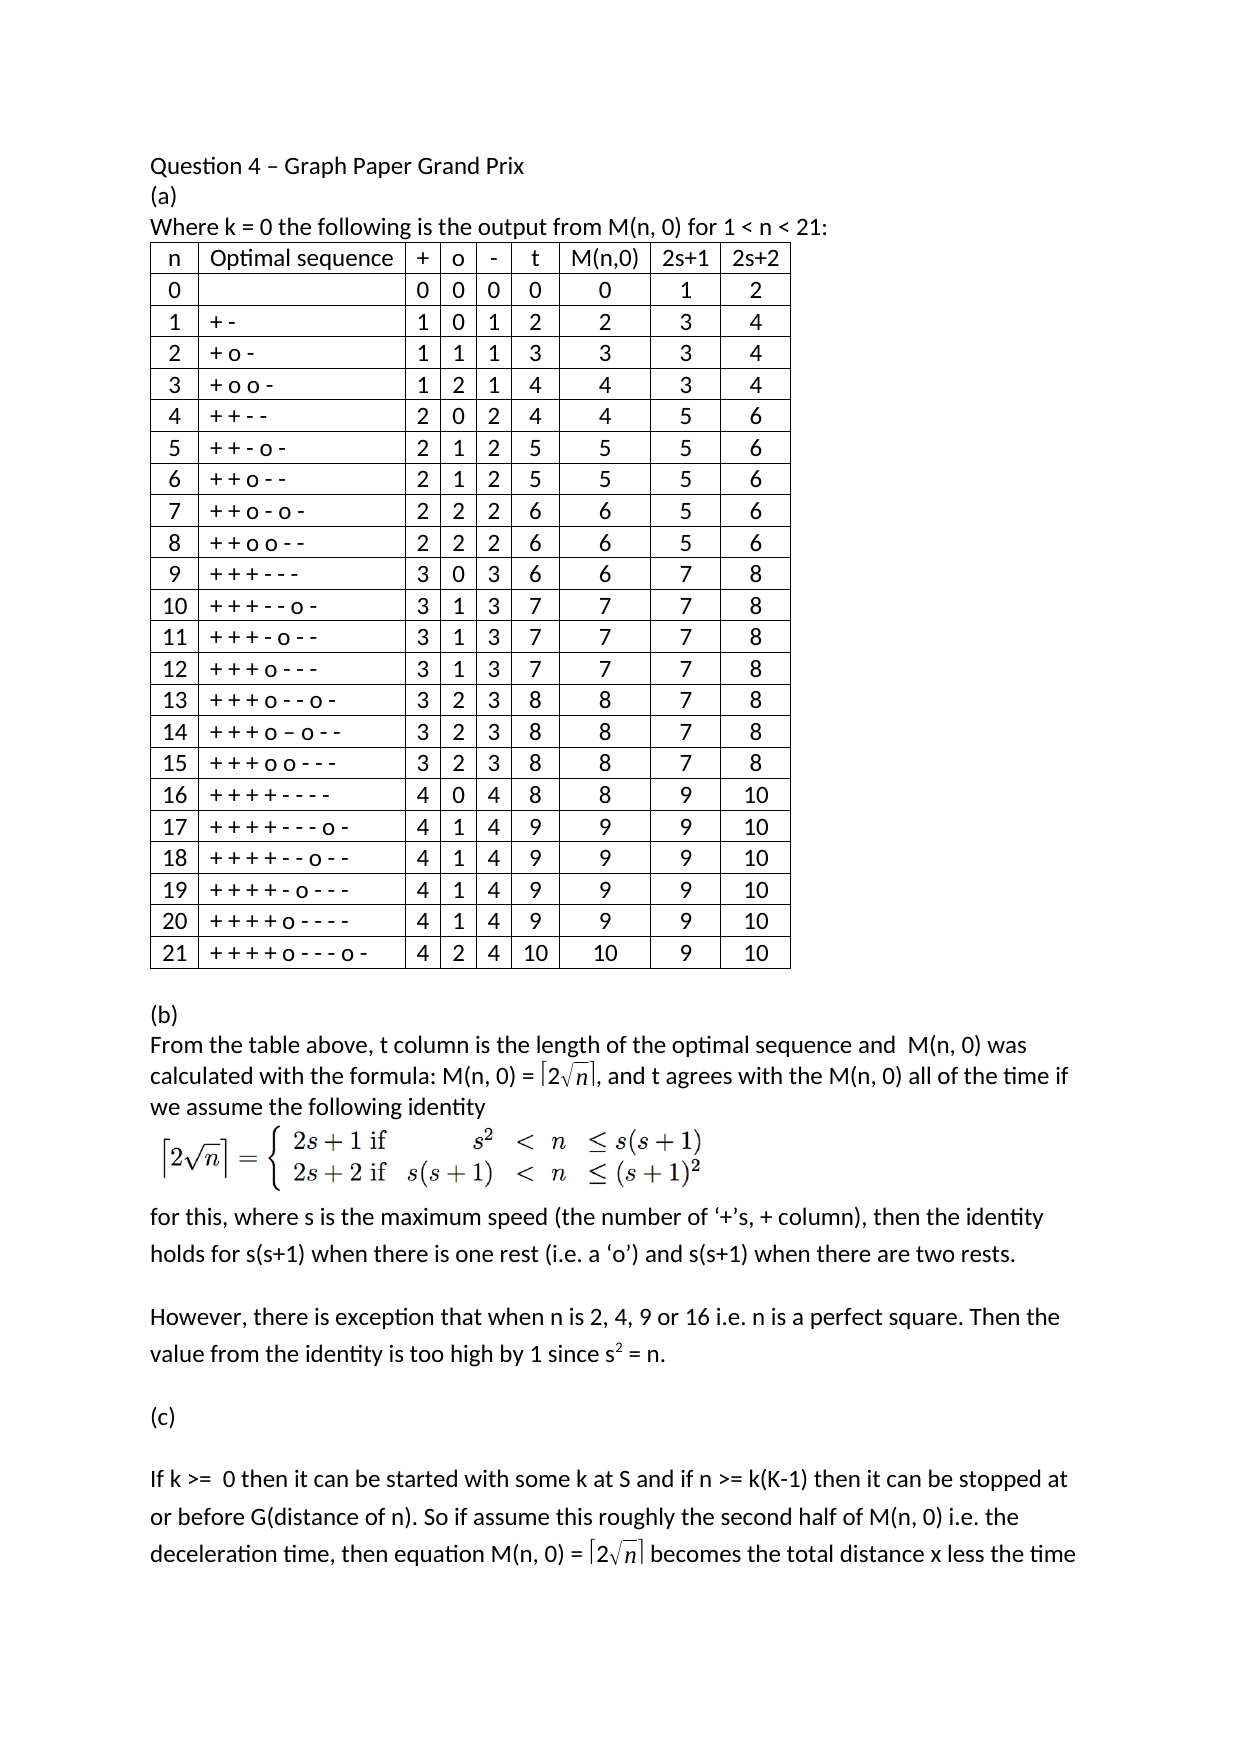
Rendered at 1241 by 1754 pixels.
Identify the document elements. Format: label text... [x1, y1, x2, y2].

table_cell 8 [721, 590, 790, 620]
table_cell 5 [151, 432, 198, 462]
table_cell 5 [512, 464, 559, 494]
table_cell 13 [151, 685, 198, 715]
table_cell 21 [151, 937, 198, 967]
table_cell + o o - [199, 369, 405, 399]
table_cell + + + + - - - o - [199, 811, 405, 841]
table_cell 2 [477, 527, 511, 557]
table_cell 8 [560, 685, 650, 715]
table_cell 2 [441, 527, 476, 557]
table_cell + + + + - - - - [199, 779, 405, 810]
table_cell 2 [441, 748, 476, 778]
table_cell 4 [406, 842, 440, 873]
table_cell 8 [721, 558, 790, 589]
table_cell 4 [560, 400, 650, 431]
table_cell 3 [406, 558, 440, 589]
table_cell + o - [199, 337, 405, 368]
table_cell 4 [721, 306, 790, 336]
table_cell 9 [560, 905, 650, 936]
table_cell 6 [560, 527, 650, 557]
table_cell 2 [721, 274, 790, 305]
table_cell 1 [406, 306, 440, 336]
table_cell 3 [477, 748, 511, 778]
table_cell 4 [477, 811, 511, 841]
table_cell 9 [651, 905, 720, 936]
text (c) [150, 1394, 1090, 1431]
table_cell 8 [512, 779, 559, 810]
table_cell 4 [512, 400, 559, 431]
table_cell 7 [651, 558, 720, 589]
table_cell 3 [651, 306, 720, 336]
table_cell 8 [721, 748, 790, 778]
table_cell + + + o o - - - [199, 748, 405, 778]
table_cell 3 [151, 369, 198, 399]
table_cell 8 [512, 748, 559, 778]
table_cell 5 [560, 432, 650, 462]
text From the table above, t column is the length of the optimal sequence and M(n, 0) was calculated with the formula: M(n, 0) = 2, and t agrees with the M(n, 0) all of the time if we assume the following identity [150, 1029, 1090, 1121]
table_cell 2 [512, 306, 559, 336]
table_cell 11 [151, 621, 198, 652]
table_cell 2 [560, 306, 650, 336]
table_header n [151, 243, 198, 273]
table_cell 0 [512, 274, 559, 305]
table_cell 4 [406, 874, 440, 904]
picture [150, 1121, 721, 1194]
table_cell 5 [651, 495, 720, 526]
table_cell 2 [406, 432, 440, 462]
table_cell + + + + o - - - - [199, 905, 405, 936]
table_cell 2 [151, 337, 198, 368]
table_cell 5 [651, 464, 720, 494]
table_cell 9 [512, 905, 559, 936]
table_cell 10 [721, 811, 790, 841]
table_cell 10 [560, 937, 650, 967]
table_cell 0 [441, 558, 476, 589]
table_header Optimal sequence [199, 243, 405, 273]
table_cell 9 [560, 811, 650, 841]
table_cell 6 [721, 464, 790, 494]
table_cell 2 [441, 685, 476, 715]
table_cell + + - o - [199, 432, 405, 462]
table_cell + + + + o - - - o - [199, 937, 405, 967]
table_cell 3 [477, 590, 511, 620]
table_cell 7 [151, 495, 198, 526]
table_cell 4 [512, 369, 559, 399]
table_cell + + + o - - o - [199, 685, 405, 715]
table_cell 2 [441, 716, 476, 747]
table_cell 2 [477, 432, 511, 462]
table_cell 7 [560, 590, 650, 620]
table_cell 10 [721, 779, 790, 810]
table_header o [441, 243, 476, 273]
table_cell 6 [721, 400, 790, 431]
table_cell 9 [651, 842, 720, 873]
table_cell 3 [477, 621, 511, 652]
text Where k = 0 the following is the output from M(n, 0) for 1 < n < 21: [150, 211, 1090, 242]
table_cell + + + - - o - [199, 590, 405, 620]
table_cell 9 [560, 874, 650, 904]
table_cell 18 [151, 842, 198, 873]
table_cell 4 [560, 369, 650, 399]
table_cell 5 [560, 464, 650, 494]
table_cell 2 [406, 495, 440, 526]
table_cell 7 [651, 685, 720, 715]
table_cell 2 [477, 400, 511, 431]
table_cell 12 [151, 653, 198, 683]
table_cell 15 [151, 748, 198, 778]
table_cell 5 [651, 400, 720, 431]
table_cell 10 [721, 842, 790, 873]
table_cell 0 [406, 274, 440, 305]
table_cell 1 [477, 337, 511, 368]
table_cell 1 [151, 306, 198, 336]
table_cell 2 [406, 527, 440, 557]
table_cell 9 [512, 811, 559, 841]
table_header 2s+1 [651, 243, 720, 273]
table_cell 7 [651, 590, 720, 620]
table_cell + + + + - - o - - [199, 842, 405, 873]
table_cell + + + - - - [199, 558, 405, 589]
table_cell 9 [651, 874, 720, 904]
table_cell 16 [151, 779, 198, 810]
table_cell 8 [151, 527, 198, 557]
table_cell 19 [151, 874, 198, 904]
table_cell 8 [721, 621, 790, 652]
table_cell 2 [406, 400, 440, 431]
table_cell 10 [512, 937, 559, 967]
table_cell 4 [406, 811, 440, 841]
text Question 4 – Graph Paper Grand Prix [150, 150, 1090, 181]
table_cell 5 [512, 432, 559, 462]
table_cell 8 [721, 716, 790, 747]
table_cell 8 [512, 685, 559, 715]
table_cell 2 [477, 464, 511, 494]
table_cell 1 [441, 621, 476, 652]
table_cell 8 [560, 716, 650, 747]
table_cell 0 [441, 779, 476, 810]
table_cell 3 [406, 685, 440, 715]
table_cell 0 [560, 274, 650, 305]
table_cell + + + o – o - - [199, 716, 405, 747]
table_cell 6 [512, 495, 559, 526]
table_cell 1 [441, 590, 476, 620]
table_cell 4 [721, 369, 790, 399]
table_cell 1 [441, 905, 476, 936]
table_cell 1 [651, 274, 720, 305]
table_cell 6 [560, 495, 650, 526]
table_cell 2 [477, 495, 511, 526]
table_cell 2 [406, 464, 440, 494]
table_header 2s+2 [721, 243, 790, 273]
table_cell 6 [512, 558, 559, 589]
table_cell + + + - o - - [199, 621, 405, 652]
table_cell 1 [441, 811, 476, 841]
table_header t [512, 243, 559, 273]
table_cell 7 [560, 653, 650, 683]
table_cell 4 [477, 874, 511, 904]
table_cell 7 [651, 716, 720, 747]
table_cell 3 [651, 337, 720, 368]
table_cell 3 [406, 653, 440, 683]
table_cell 8 [560, 748, 650, 778]
table_cell 14 [151, 716, 198, 747]
table_cell 1 [441, 653, 476, 683]
text (a) [150, 181, 1090, 211]
table_cell + - [199, 306, 405, 336]
table_cell 3 [512, 337, 559, 368]
table_cell 6 [512, 527, 559, 557]
table_cell 2 [441, 369, 476, 399]
table_cell 7 [512, 653, 559, 683]
table_cell 1 [441, 432, 476, 462]
table_cell 9 [151, 558, 198, 589]
table_cell 3 [477, 653, 511, 683]
table_cell 2 [441, 937, 476, 967]
table_cell 9 [512, 842, 559, 873]
table_cell 10 [721, 937, 790, 967]
table_cell 8 [721, 653, 790, 683]
table_cell 9 [651, 937, 720, 967]
table_cell 1 [441, 337, 476, 368]
table_cell 4 [406, 779, 440, 810]
table_cell 4 [477, 779, 511, 810]
table_cell + + o - o - [199, 495, 405, 526]
table_cell 20 [151, 905, 198, 936]
text for this, where s is the maximum speed (the number of ‘+’s, + column), then the identity holds for s(s+1) when there is one rest (i.e. a ‘o’) and s(s+1) when there are two rests. [150, 1194, 1090, 1269]
table_header - [477, 243, 511, 273]
table_cell 3 [651, 369, 720, 399]
text However, there is exception that when n is 2, 4, 9 or 16 i.e. n is a perfect square. Then the value from the identity is too high by 1 since s2 = n. [150, 1294, 1090, 1369]
table_cell 8 [560, 779, 650, 810]
table_cell 3 [406, 621, 440, 652]
table_cell + + + + - o - - - [199, 874, 405, 904]
table_cell 9 [512, 874, 559, 904]
table_cell 1 [441, 464, 476, 494]
table_cell 1 [441, 842, 476, 873]
table_cell 4 [477, 842, 511, 873]
table_cell 0 [441, 274, 476, 305]
table_cell 0 [477, 274, 511, 305]
table_cell 9 [651, 779, 720, 810]
table_cell 7 [512, 590, 559, 620]
table_cell + + - - [199, 400, 405, 431]
table_cell 3 [560, 337, 650, 368]
table_cell 3 [406, 716, 440, 747]
table_cell 0 [151, 274, 198, 305]
table_cell 1 [477, 306, 511, 336]
table_cell 17 [151, 811, 198, 841]
table_cell 3 [406, 590, 440, 620]
table_cell 6 [721, 527, 790, 557]
table_cell 4 [477, 905, 511, 936]
table_cell 9 [560, 842, 650, 873]
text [150, 1456, 1090, 1569]
table_cell + + o - - [199, 464, 405, 494]
table_cell 6 [721, 495, 790, 526]
table_cell 7 [560, 621, 650, 652]
table_cell 0 [441, 400, 476, 431]
table_cell 6 [721, 432, 790, 462]
table_cell 8 [721, 685, 790, 715]
table_cell 7 [651, 653, 720, 683]
text (b) [150, 999, 1090, 1029]
table_cell 6 [560, 558, 650, 589]
table_cell 9 [651, 811, 720, 841]
table_cell 1 [406, 337, 440, 368]
table_cell 2 [441, 495, 476, 526]
table_header + [406, 243, 440, 273]
table_cell 10 [721, 905, 790, 936]
table_cell 0 [441, 306, 476, 336]
table_cell 3 [477, 558, 511, 589]
table_cell 3 [477, 685, 511, 715]
table_cell 7 [651, 748, 720, 778]
table_cell 3 [477, 716, 511, 747]
table_cell 5 [651, 432, 720, 462]
table_cell 10 [151, 590, 198, 620]
table_cell 8 [512, 716, 559, 747]
table_cell 7 [512, 621, 559, 652]
table_header M(n,0) [560, 243, 650, 273]
table_cell 4 [721, 337, 790, 368]
table_cell 10 [721, 874, 790, 904]
table_cell 4 [151, 400, 198, 431]
table_cell 6 [151, 464, 198, 494]
table_cell + + o o - - [199, 527, 405, 557]
table_cell 4 [406, 937, 440, 967]
table_cell 1 [441, 874, 476, 904]
table_cell 4 [406, 905, 440, 936]
table_cell 7 [651, 621, 720, 652]
table_cell [199, 274, 405, 305]
table_cell 4 [477, 937, 511, 967]
table_cell 1 [406, 369, 440, 399]
table_cell 5 [651, 527, 720, 557]
table_cell + + + o - - - [199, 653, 405, 683]
table_cell 1 [477, 369, 511, 399]
table_cell 3 [406, 748, 440, 778]
